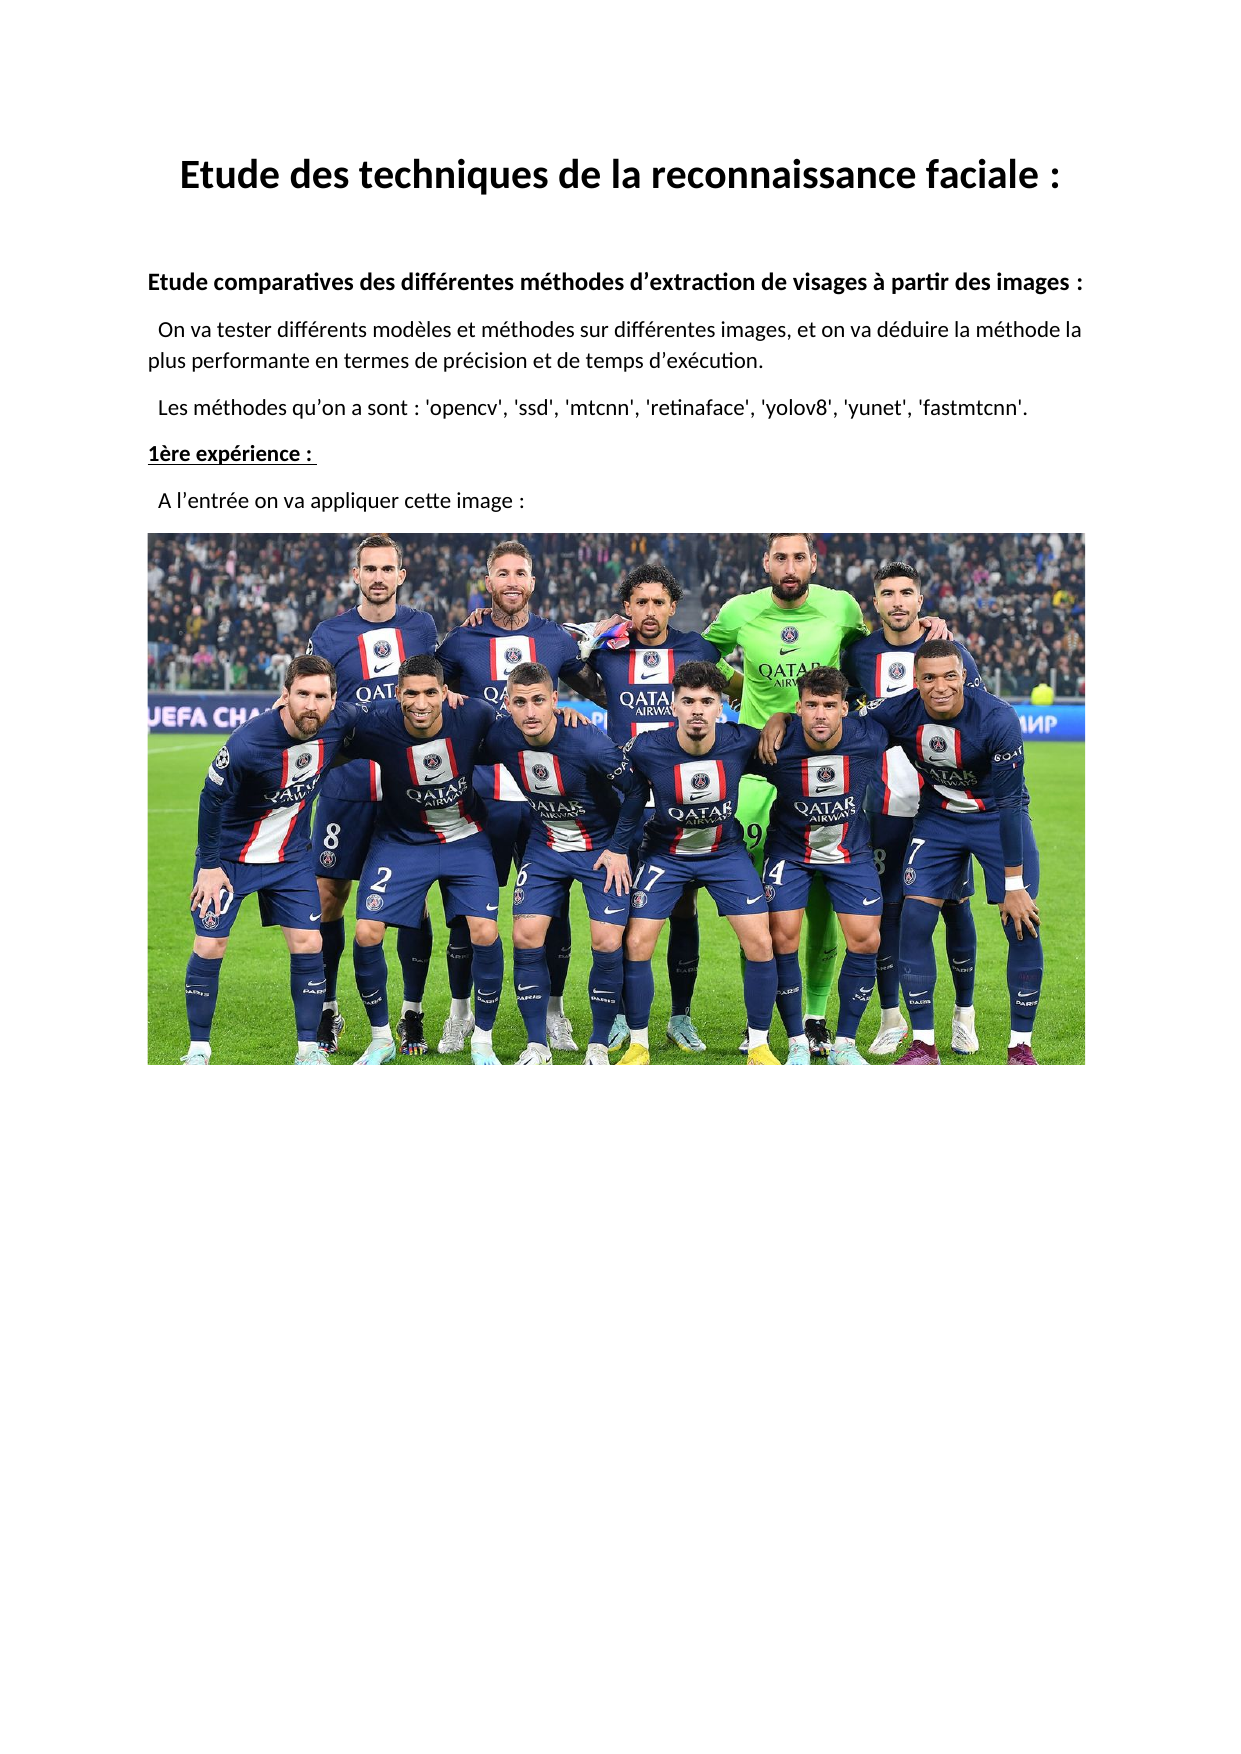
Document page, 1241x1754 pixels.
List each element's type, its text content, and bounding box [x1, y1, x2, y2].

text 1ère expérience : [148, 439, 1093, 468]
text Les méthodes qu’on a sont : 'opencv', 'ssd', 'mtcnn', 'retinaface', 'yolov8', 'yunet', 'fastmtcnn'. [148, 393, 1093, 421]
picture [147, 533, 1085, 1065]
text A l’entrée on va appliquer cette image : [148, 486, 1093, 514]
text Etude des techniques de la reconnaissance faciale : [148, 148, 1093, 198]
text Etude comparatives des différentes méthodes d’extraction de visages à partir des images : [148, 266, 1093, 297]
text On va tester différents modèles et méthodes sur différentes images, et on va déduire la méthode la plus performante en termes de précision et de temps d’exécution. [148, 316, 1093, 374]
